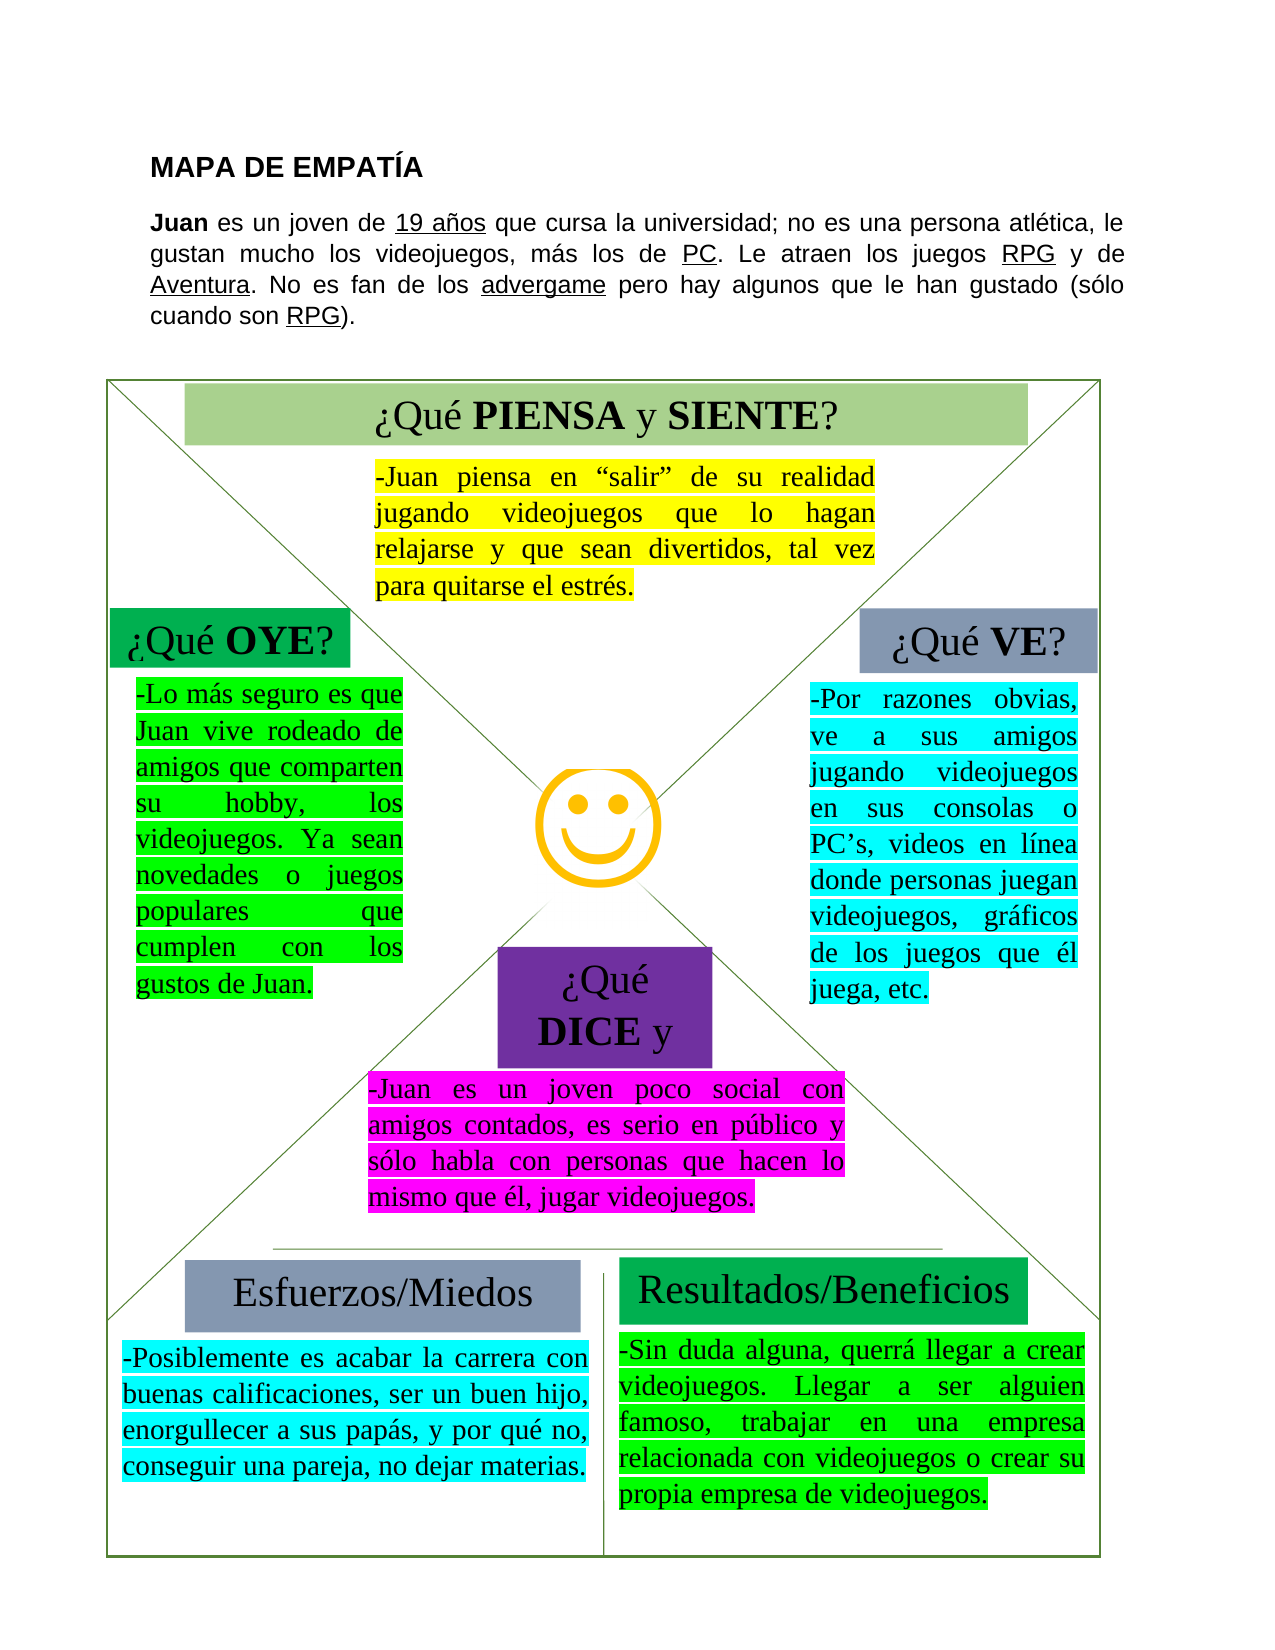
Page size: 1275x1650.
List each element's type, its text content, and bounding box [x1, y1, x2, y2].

text Juan es un joven de 19 años que cursa la universidad; no es una persona atlética, le gustan mucho los videojuegos, más los de PC. Le atraen los juegos RPG y de Aventura. No es fan de los advergame pero hay algunos que le han gustado (sólo cuando son RPG). [150, 203, 1125, 329]
text MAPA DE EMPATÍA [150, 150, 1125, 183]
